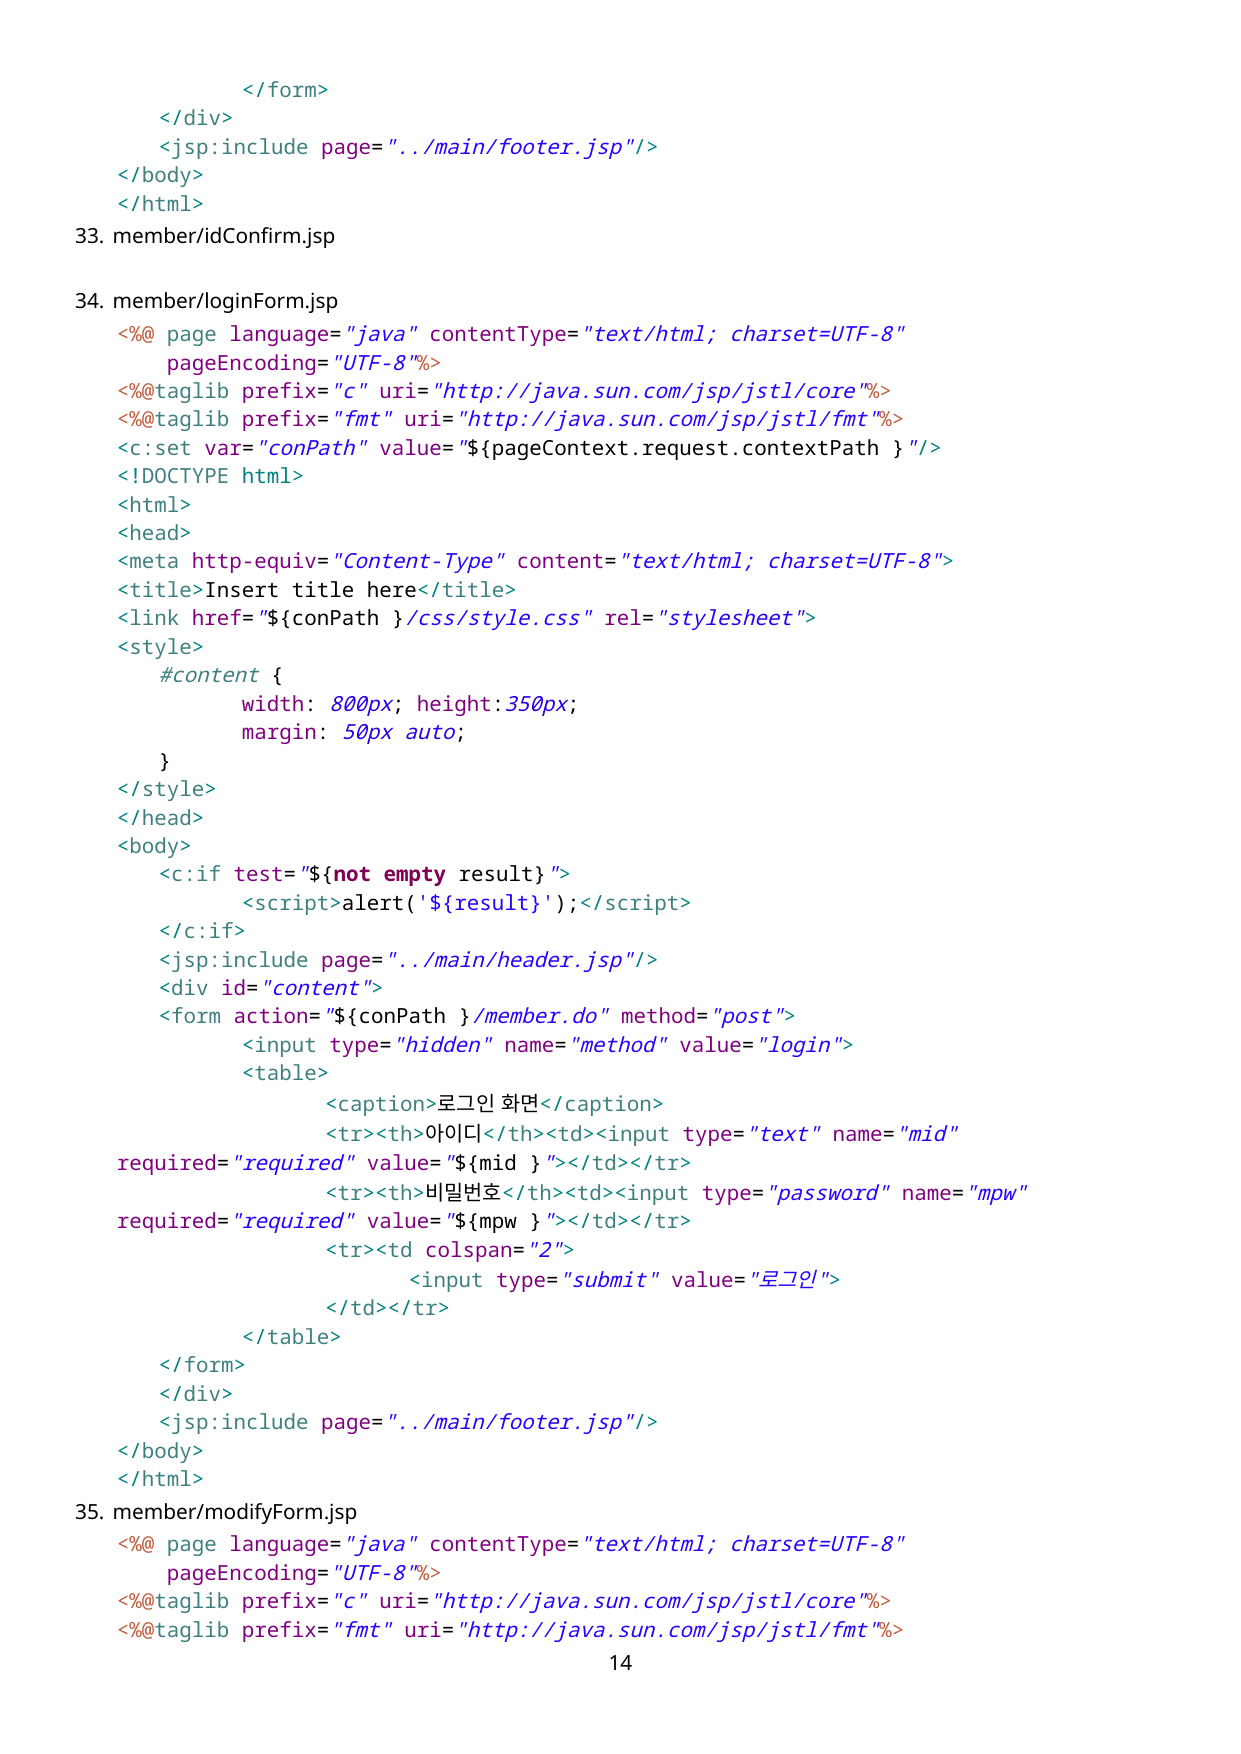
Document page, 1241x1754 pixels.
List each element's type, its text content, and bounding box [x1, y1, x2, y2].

text <title>Insert title here</title> [117, 575, 1165, 603]
text <tr><th>아이디</th><td><input type="text" name="mid" required="required" value="${mid }"></td></tr> [117, 1117, 1165, 1176]
text <table> [117, 1058, 1165, 1087]
list member/loginForm.jsp [75, 287, 1165, 315]
text </body> [117, 1436, 1165, 1464]
text </form> [117, 75, 1165, 103]
text <c:if test="${not empty result}"> [117, 859, 1165, 888]
text </table> [117, 1322, 1165, 1350]
text <!DOCTYPE html> [117, 461, 1165, 490]
text <meta http-equiv="Content-Type" content="text/html; charset=UTF-8"> [117, 547, 1165, 575]
text <%@taglib prefix="c" uri="http://java.sun.com/jsp/jstl/core"%> [117, 1586, 1165, 1615]
text <%@taglib prefix="fmt" uri="http://java.sun.com/jsp/jstl/fmt"%> [117, 1615, 1165, 1643]
text <script>alert('${result}');</script> [117, 888, 1165, 916]
text </html> [117, 189, 1165, 217]
text <head> [117, 518, 1165, 547]
text <%@taglib prefix="fmt" uri="http://java.sun.com/jsp/jstl/fmt"%> [117, 404, 1165, 433]
text } [117, 746, 1165, 774]
text <form action="${conPath }/member.do" method="post"> [117, 1002, 1165, 1030]
text <html> [117, 490, 1165, 518]
text pageEncoding="UTF-8"%> [117, 1558, 1165, 1586]
text </style> [117, 774, 1165, 803]
text <style> [117, 632, 1165, 660]
text </div> [117, 103, 1165, 132]
text </head> [117, 803, 1165, 831]
text width: 800px; height:350px; [117, 689, 1165, 717]
text <c:set var="conPath" value="${pageContext.request.contextPath }"/> [117, 433, 1165, 461]
text <input type="submit" value="로그인"> [117, 1263, 1165, 1293]
text </form> [117, 1350, 1165, 1379]
text <link href="${conPath }/css/style.css" rel="stylesheet"> [117, 603, 1165, 632]
text <tr><th>비밀번호</th><td><input type="password" name="mpw" required="required" value="${mpw }"></td></tr> [117, 1176, 1165, 1235]
text <%@ page language="java" contentType="text/html; charset=UTF-8" [117, 319, 1165, 348]
text </c:if> [117, 916, 1165, 945]
text </html> [117, 1464, 1165, 1493]
text <jsp:include page="../main/header.jsp"/> [117, 945, 1165, 973]
text <div id="content"> [117, 973, 1165, 1002]
text #content { [117, 660, 1165, 689]
text <input type="hidden" name="method" value="login"> [117, 1030, 1165, 1058]
text </div> [117, 1379, 1165, 1407]
text <tr><td colspan="2"> [117, 1235, 1165, 1263]
text <%@ page language="java" contentType="text/html; charset=UTF-8" [117, 1529, 1165, 1558]
text pageEncoding="UTF-8"%> [117, 348, 1165, 376]
text <caption>로그인 화면</caption> [117, 1087, 1165, 1117]
text <jsp:include page="../main/footer.jsp"/> [117, 132, 1165, 160]
list member/modifyForm.jsp [75, 1497, 1165, 1525]
list member/idConfirm.jsp [75, 221, 1165, 250]
text <body> [117, 831, 1165, 859]
text <%@taglib prefix="c" uri="http://java.sun.com/jsp/jstl/core"%> [117, 376, 1165, 404]
text </body> [117, 160, 1165, 189]
text margin: 50px auto; [117, 717, 1165, 746]
text <jsp:include page="../main/footer.jsp"/> [117, 1407, 1165, 1436]
text </td></tr> [117, 1293, 1165, 1322]
